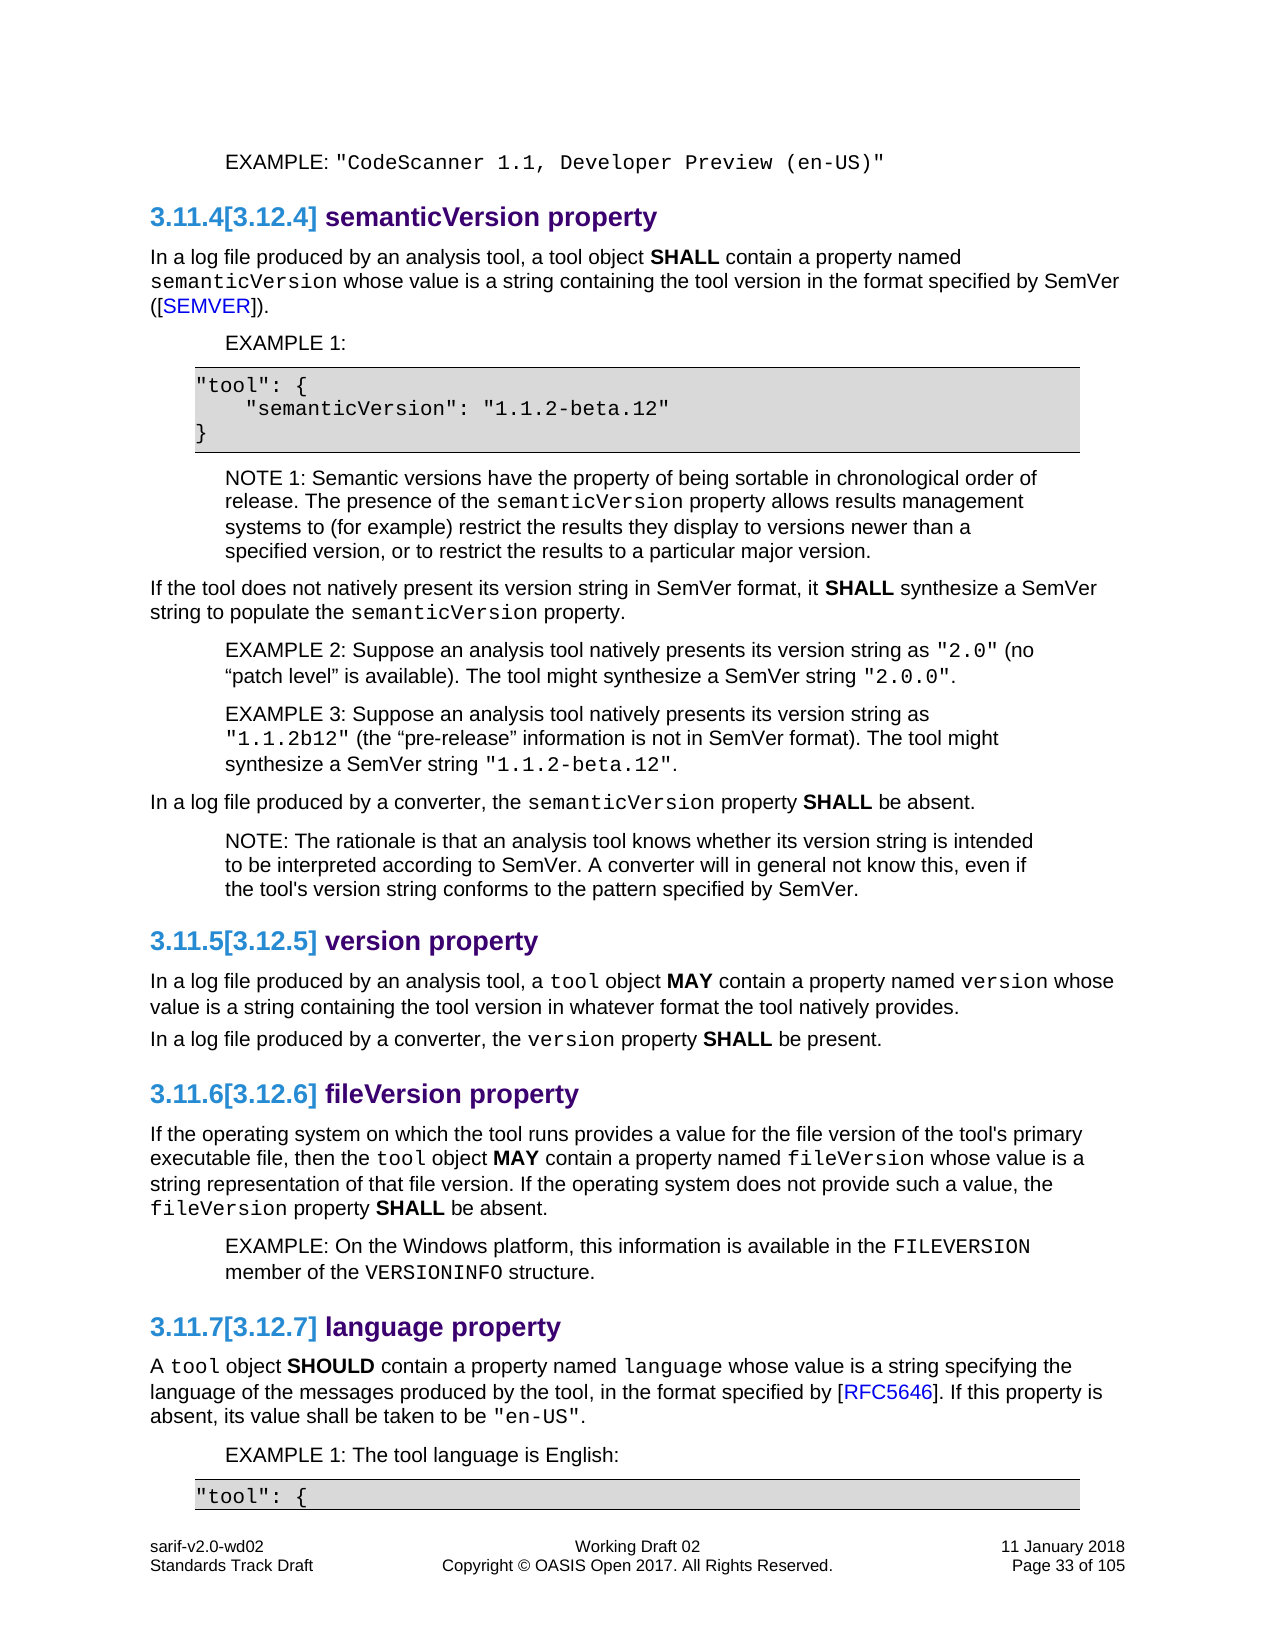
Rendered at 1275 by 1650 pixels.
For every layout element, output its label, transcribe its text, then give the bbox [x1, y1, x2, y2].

subtitle version property [150, 925, 1125, 957]
text In a log file produced by a converter, the version property SHALL be present. [150, 1027, 1125, 1053]
text EXAMPLE 3: Suppose an analysis tool natively presents its version string as "1.1.2b12" (the “pre-release” information is not in SemVer format). The tool might synthesize a SemVer string "1.1.2-beta.12". [225, 702, 1050, 778]
text EXAMPLE 1: The tool language is English: [225, 1442, 1050, 1466]
text In a log file produced by an analysis tool, a tool object MAY contain a property named version whose value is a string containing the tool version in whatever format the tool natively provides. [150, 969, 1125, 1019]
text "tool": { [195, 368, 1080, 391]
text "semanticVersion": "1.1.2-beta.12" [195, 391, 1080, 414]
text NOTE 1: Semantic versions have the property of being sortable in chronological order of release. The presence of the semanticVersion property allows results management systems to (for example) restrict the results they display to versions newer than a specified version, or to restrict the results to a particular major version. [225, 465, 1050, 563]
text EXAMPLE: "CodeScanner 1.1, Developer Preview (en-US)" [225, 150, 1050, 176]
text EXAMPLE 2: Suppose an analysis tool natively presents its version string as "2.0" (no “patch level” is available). The tool might synthesize a SemVer string "2.0.0". [225, 638, 1050, 689]
subtitle semanticVersion property [150, 201, 1125, 232]
text } [195, 414, 1080, 452]
text "tool": { [195, 1480, 1080, 1509]
text In a log file produced by an analysis tool, a tool object SHALL contain a property named semanticVersion whose value is a string containing the tool version in the format specified by SemVer ([SEMVER]). [150, 244, 1125, 318]
subtitle fileVersion property [150, 1078, 1125, 1109]
text A tool object SHOULD contain a property named language whose value is a string specifying the language of the messages produced by the tool, in the format specified by [RFC5646]. If this property is absent, its value shall be taken to be "en-US". [150, 1354, 1125, 1430]
text If the tool does not natively present its version string in SemVer format, it SHALL synthesize a SemVer string to populate the semanticVersion property. [150, 576, 1125, 625]
text NOTE: The rationale is that an analysis tool knows whether its version string is intended to be interpreted according to SemVer. A converter will in general not know this, even if the tool's version string conforms to the pattern specified by SemVer. [225, 828, 1050, 900]
text If the operating system on which the tool runs provides a value for the file version of the tool's primary executable file, then the tool object MAY contain a property named fileVersion whose value is a string representation of that file version. If the operating system does not provide such a value, the fileVersion property SHALL be absent. [150, 1122, 1125, 1221]
subtitle language property [150, 1311, 1125, 1342]
text In a log file produced by a converter, the semanticVersion property SHALL be absent. [150, 790, 1125, 816]
text EXAMPLE: On the Windows platform, this information is available in the FILEVERSION member of the VERSIONINFO structure. [225, 1234, 1050, 1286]
text EXAMPLE 1: [225, 331, 1050, 355]
